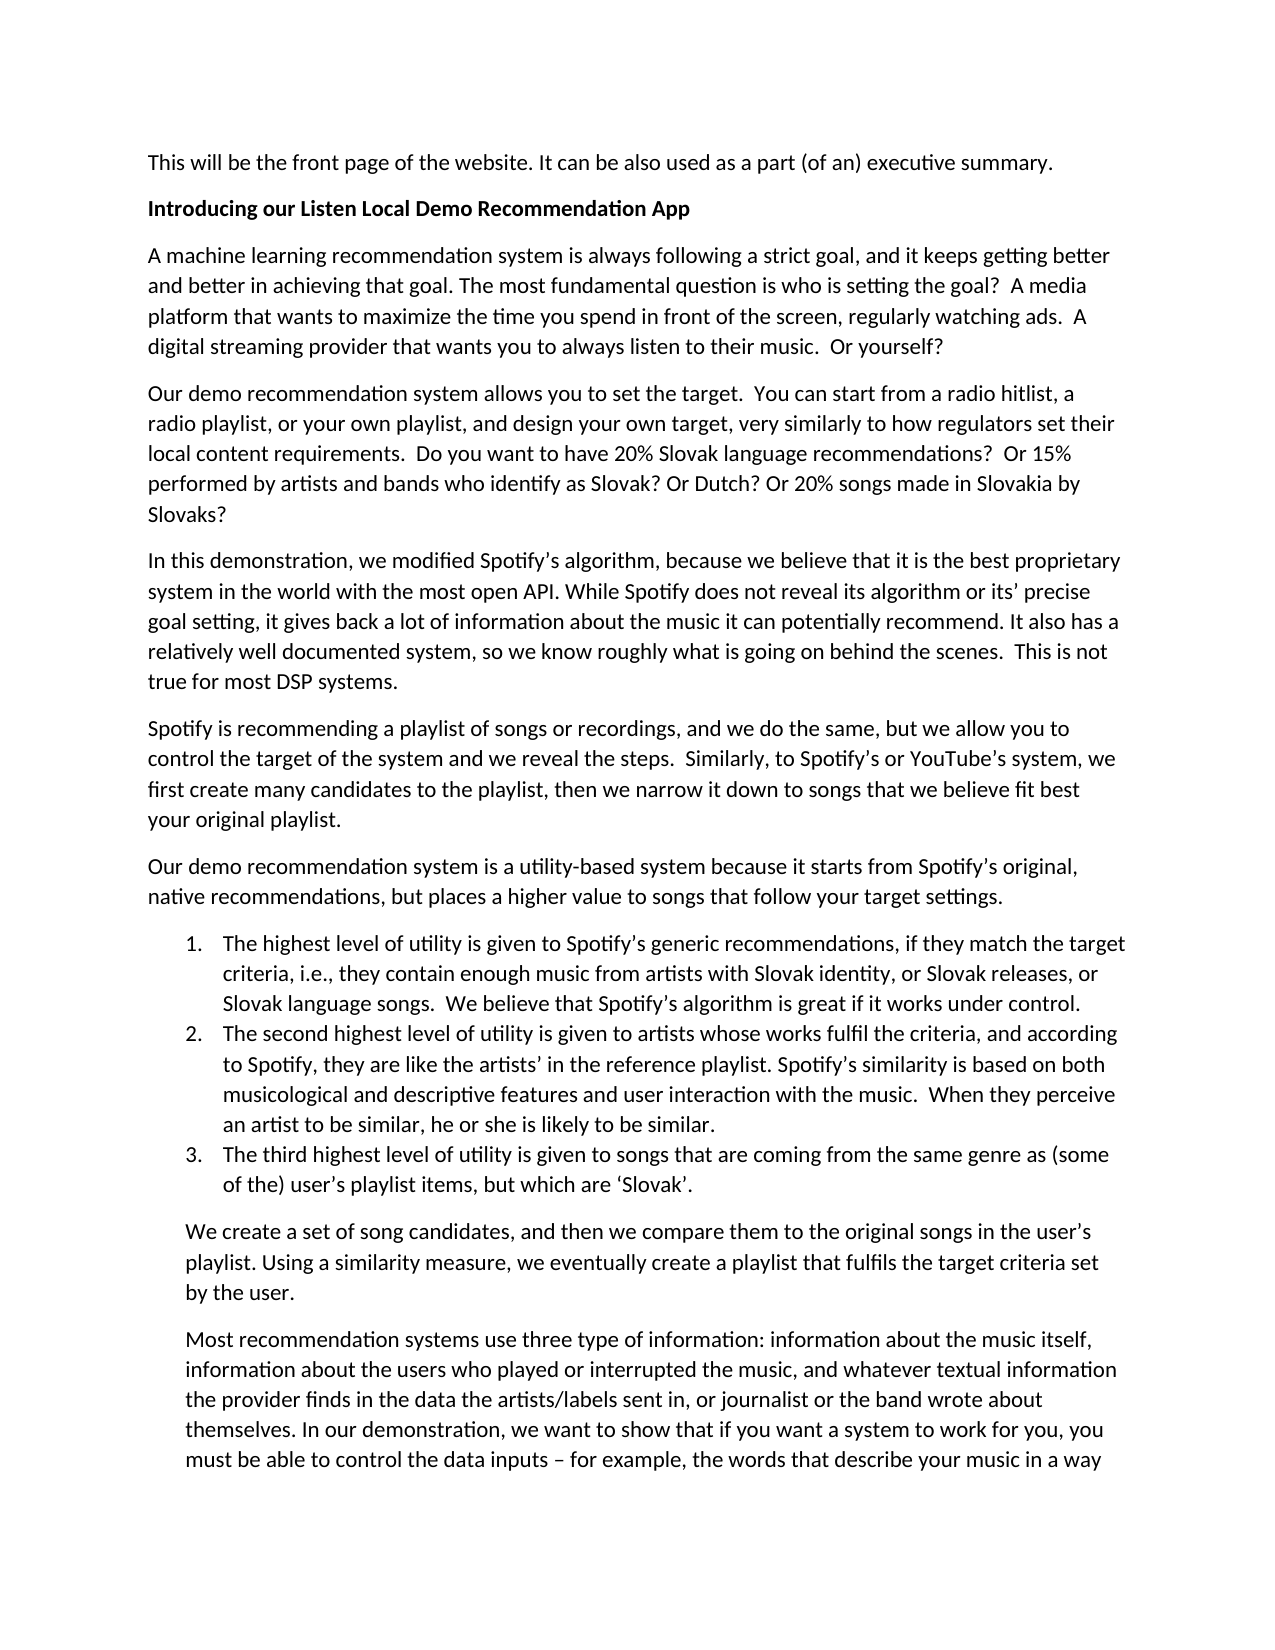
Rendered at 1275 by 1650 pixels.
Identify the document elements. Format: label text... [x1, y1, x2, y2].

list The third highest level of utility is given to songs that are coming from the same genre as (some of the) user’s playlist items, but which are ‘Slovak’. [185, 1140, 1127, 1198]
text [185, 1325, 1127, 1473]
list The second highest level of utility is given to artists whose works fulfil the criteria, and according to Spotify, they are like the artists’ in the reference playlist. Spotify’s similarity is based on both musicological and descriptive features and user interaction with the music. When they perceive an artist to be similar, he or she is likely to be similar. [185, 1019, 1127, 1138]
text In this demonstration, we modified Spotify’s algorithm, because we believe that it is the best proprietary system in the world with the most open API. While Spotify does not reveal its algorithm or its’ precise goal setting, it gives back a lot of information about the music it can potentially recommend. It also has a relatively well documented system, so we know roughly what is going on behind the scenes. This is not true for most DSP systems. [148, 547, 1127, 695]
text A machine learning recommendation system is always following a strict goal, and it keeps getting better and better in achieving that goal. The most fundamental question is who is setting the goal? A media platform that wants to maximize the time you spend in front of the screen, regularly watching ads. A digital streaming provider that wants you to always listen to their music. Or yourself? [148, 241, 1127, 360]
text Spotify is recommending a playlist of songs or recordings, and we do the same, but we allow you to control the target of the system and we reveal the steps. Similarly, to Spotify’s or YouTube’s system, we first create many candidates to the playlist, then we narrow it down to songs that we believe fit best your original playlist. [148, 714, 1127, 833]
text Introducing our Listen Local Demo Recommendation App [148, 194, 1127, 222]
text We create a set of song candidates, and then we compare them to the original songs in the user’s playlist. Using a similarity measure, we eventually create a playlist that fulfils the target criteria set by the user. [185, 1217, 1127, 1306]
text This will be the front page of the website. It can be also used as a part (of an) executive summary. [148, 148, 1127, 176]
text Our demo recommendation system allows you to set the target. You can start from a radio hitlist, a radio playlist, or your own playlist, and design your own target, very similarly to how regulators set their local content requirements. Do you want to have 20% Slovak language recommendations? Or 15% performed by artists and bands who identify as Slovak? Or Dutch? Or 20% songs made in Slovakia by Slovaks? [148, 379, 1127, 528]
text Our demo recommendation system is a utility-based system because it starts from Spotify’s original, native recommendations, but places a higher value to songs that follow your target settings. [148, 852, 1127, 910]
list The highest level of utility is given to Spotify’s generic recommendations, if they match the target criteria, i.e., they contain enough music from artists with Slovak identity, or Slovak releases, or Slovak language songs. We believe that Spotify’s algorithm is great if it works under control. [185, 929, 1127, 1017]
